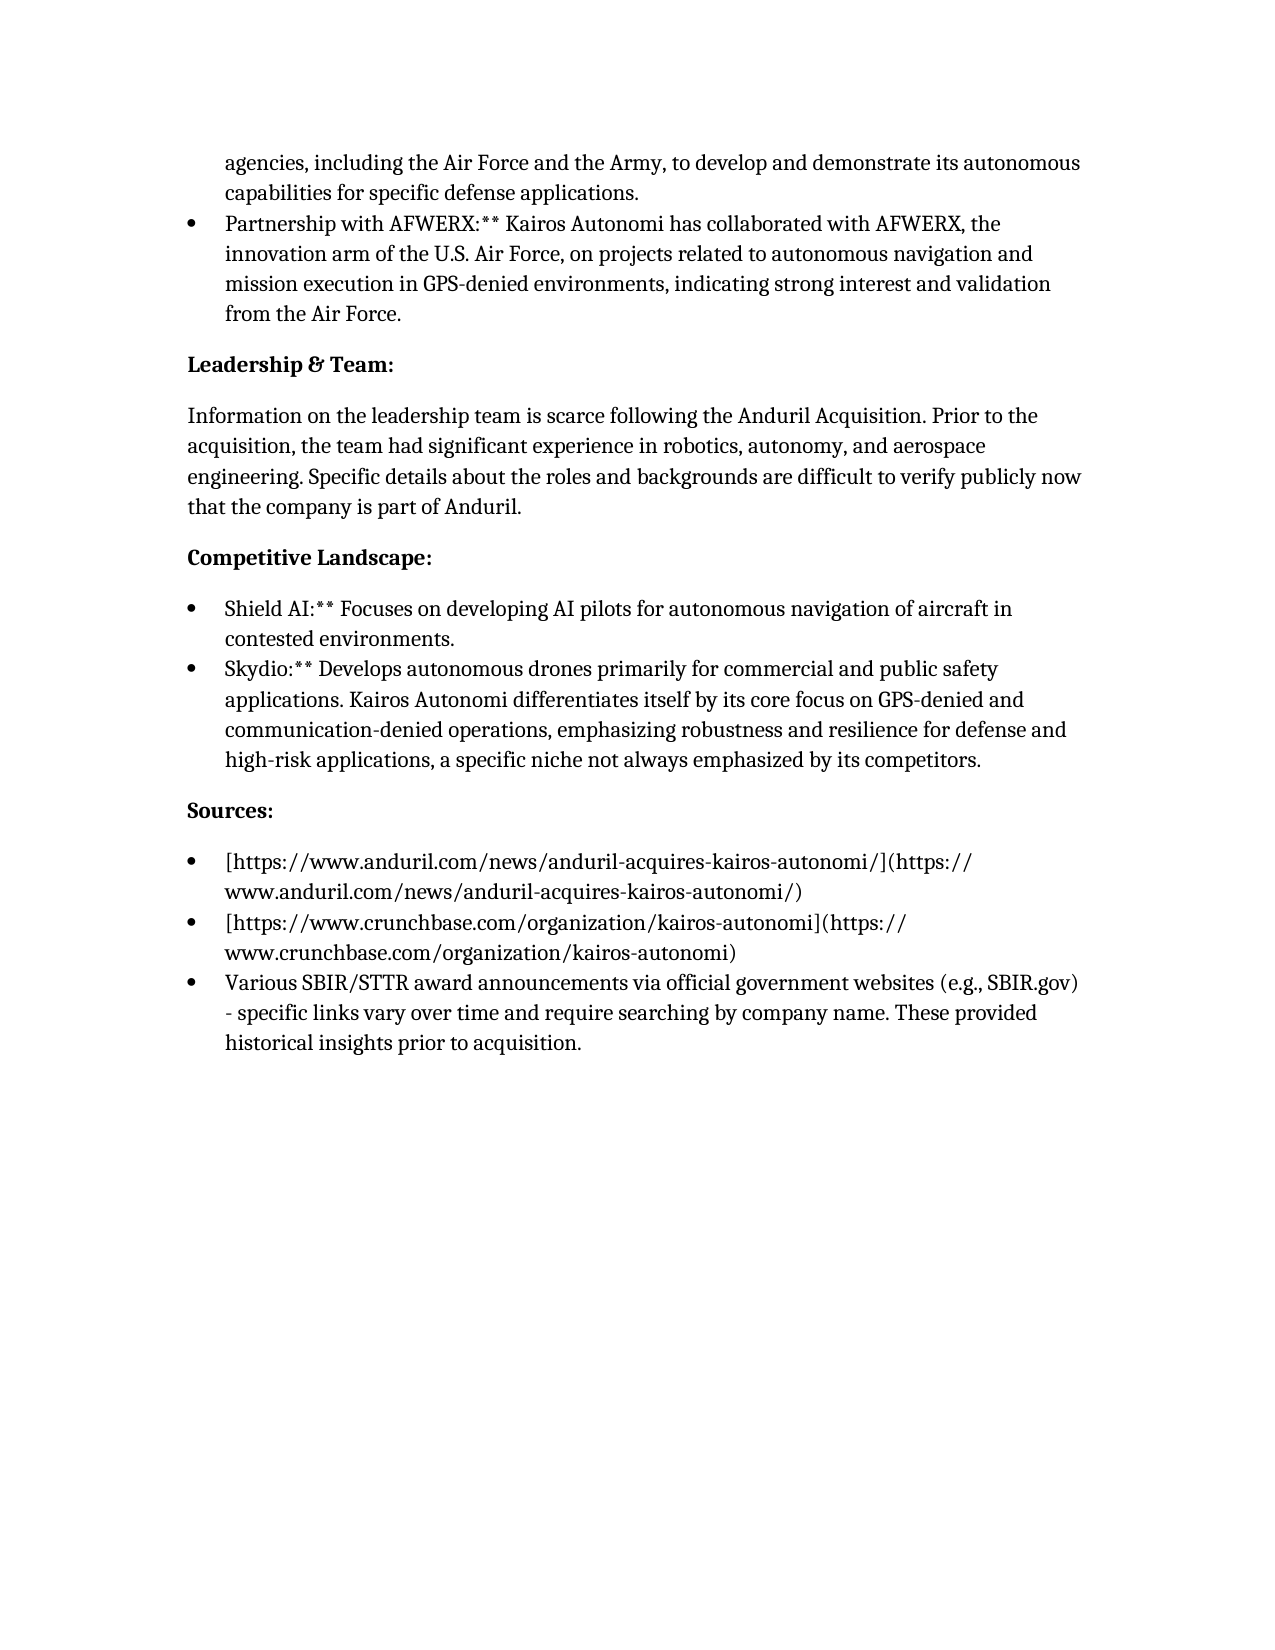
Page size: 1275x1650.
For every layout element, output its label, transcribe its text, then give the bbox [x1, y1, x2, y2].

text Information on the leadership team is scarce following the Anduril Acquisition. Prior to the acquisition, the team had significant experience in robotics, autonomy, and aerospace engineering. Specific details about the roles and backgrounds are difficult to verify publicly now that the company is part of Anduril. [187, 403, 1087, 520]
list [https://www.anduril.com/news/anduril-acquires-kairos-autonomi/](https://www.anduril.com/news/anduril-acquires-kairos-autonomi/) [187, 849, 1087, 906]
list Various SBIR/STTR award announcements via official government websites (e.g., SBIR.gov) - specific links vary over time and require searching by company name. These provided historical insights prior to acquisition. [187, 970, 1087, 1057]
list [187, 150, 1087, 207]
text Competitive Landscape: [187, 545, 1087, 571]
list [https://www.crunchbase.com/organization/kairos-autonomi](https://www.crunchbase.com/organization/kairos-autonomi) [187, 909, 1087, 966]
list Skydio:** Develops autonomous drones primarily for commercial and public safety applications. Kairos Autonomi differentiates itself by its core focus on GPS-denied and communication-denied operations, emphasizing robustness and resilience for defense and high-risk applications, a specific niche not always emphasized by its competitors. [187, 656, 1087, 773]
list Shield AI:** Focuses on developing AI pilots for autonomous navigation of aircraft in contested environments. [187, 596, 1087, 652]
list Partnership with AFWERX:** Kairos Autonomi has collaborated with AFWERX, the innovation arm of the U.S. Air Force, on projects related to autonomous navigation and mission execution in GPS-denied environments, indicating strong interest and validation from the Air Force. [187, 210, 1087, 327]
text Leadership & Team: [187, 352, 1087, 378]
text Sources: [187, 798, 1087, 824]
